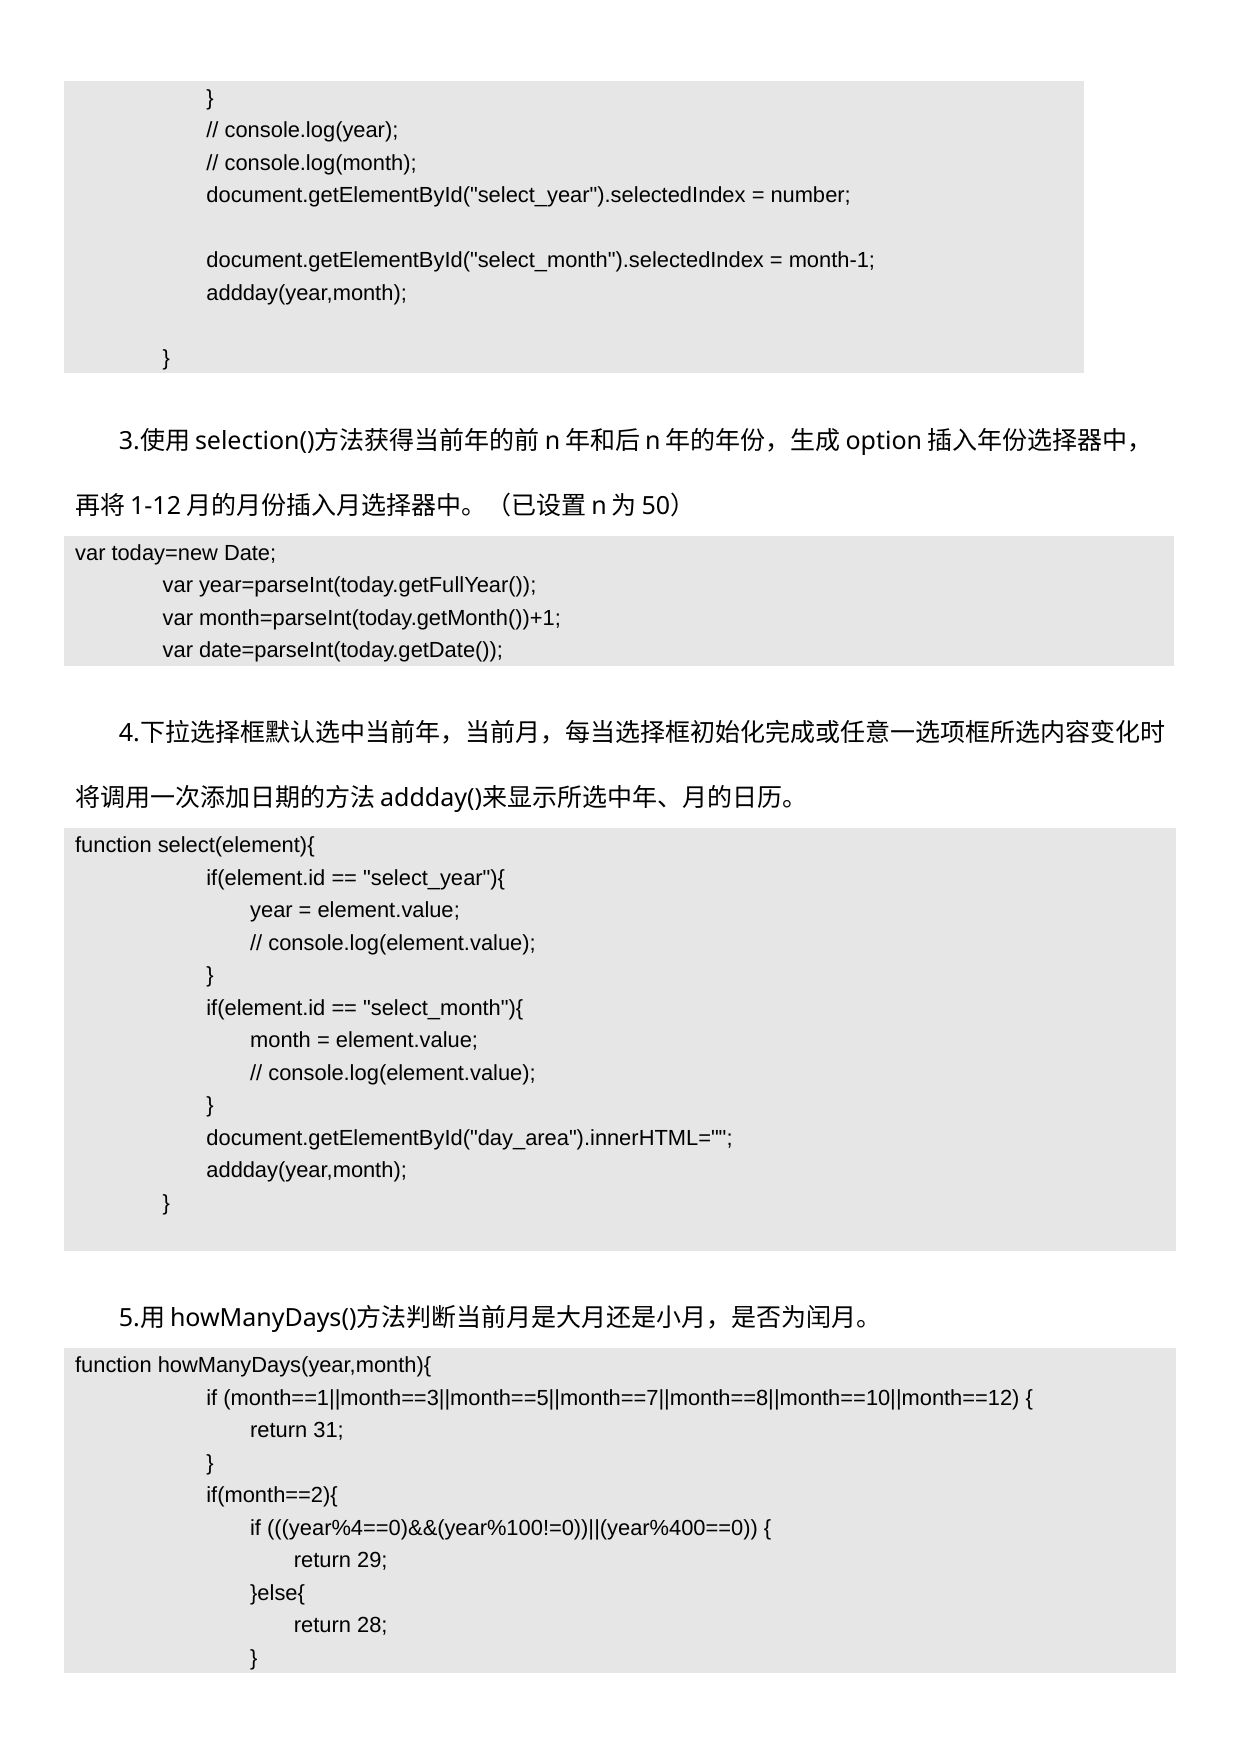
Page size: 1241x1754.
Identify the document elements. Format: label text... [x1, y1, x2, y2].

list 5.用howManyDays()方法判断当前月是大月还是小月，是否为闰月。 [75, 1283, 1165, 1348]
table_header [64, 81, 1084, 373]
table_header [64, 1348, 1176, 1673]
table_header var today=new Date; var year=parseInt(today.getFullYear()); var month=parseInt(today.getMonth())+1; var date=parseInt(today.getDate()); [64, 536, 1174, 666]
table_header function select(element){ if(element.id == "select_year"){ year = element.value; // console.log(element.value); } if(element.id == "select_month"){ month = element.value; // console.log(element.value); } document.getElementById("day_area").innerHTML=""; addday(year,month); } [64, 828, 1176, 1251]
list 3.使用selection()方法获得当前年的前n年和后n年的年份，生成option插入年份选择器中，再将1-12月的月份插入月选择器中。（已设置n为50） [75, 406, 1165, 536]
list 4.下拉选择框默认选中当前年，当前月，每当选择框初始化完成或任意一选项框所选内容变化时将调用一次添加日期的方法addday()来显示所选中年、月的日历。 [75, 698, 1165, 828]
